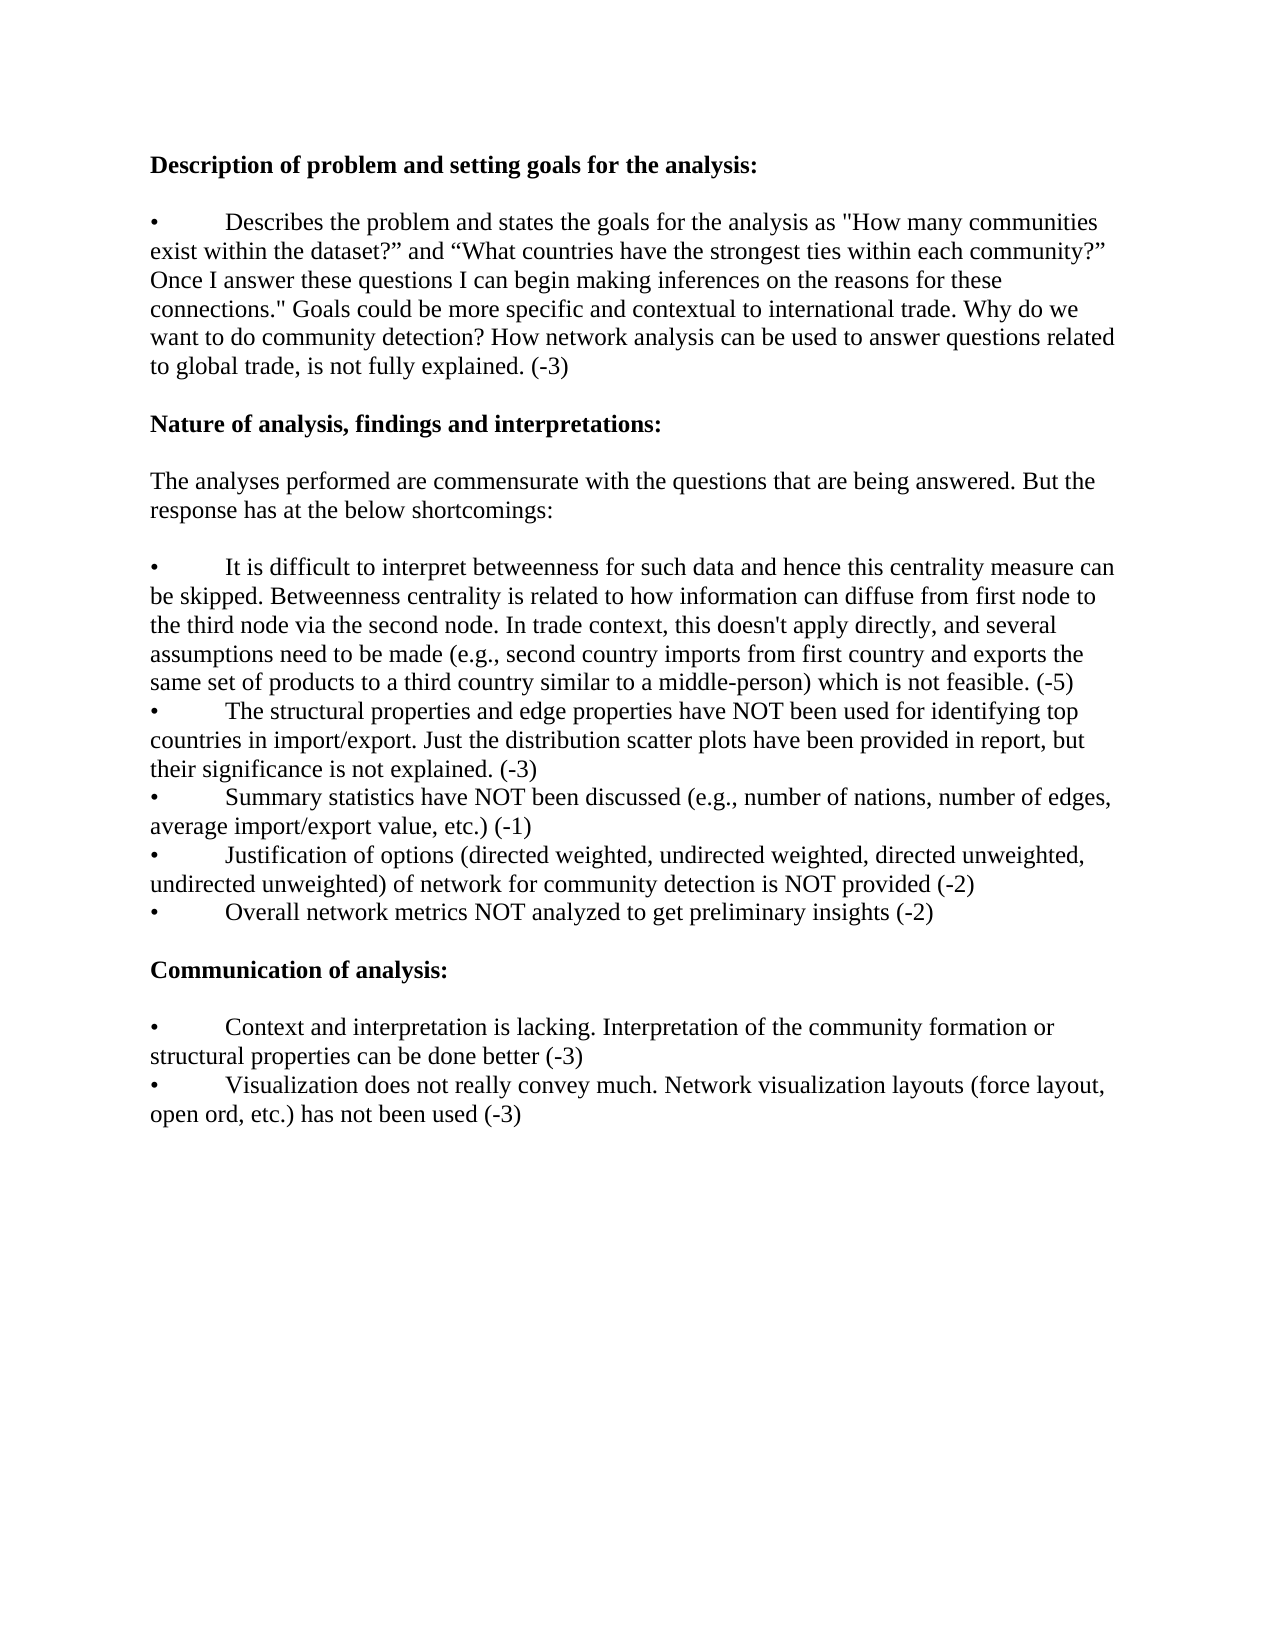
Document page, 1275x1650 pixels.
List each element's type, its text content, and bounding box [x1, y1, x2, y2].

text Once I answer these questions I can begin making inferences on the reasons for these [150, 265, 1125, 294]
text Description of problem and setting goals for the analysis: [150, 150, 1125, 179]
text The analyses performed are commensurate with the questions that are being answered. But the response has at the below shortcomings: [150, 466, 1125, 524]
text • Describes the problem and states the goals for the analysis as "How many communities [150, 207, 1125, 236]
text • Context and interpretation is lacking. Interpretation of the community formation or structural properties can be done better (-3) [150, 1012, 1125, 1070]
text Nature of analysis, findings and interpretations: [150, 409, 1125, 437]
text • Visualization does not really convey much. Network visualization layouts (force layout, open ord, etc.) has not been used (-3) [150, 1070, 1125, 1127]
text exist within the dataset?” and “What countries have the strongest ties within each community?” [150, 236, 1125, 265]
text • Justification of options (directed weighted, undirected weighted, directed unweighted, undirected unweighted) of network for community detection is NOT provided (-2) [150, 840, 1125, 897]
text • The structural properties and edge properties have NOT been used for identifying top countries in import/export. Just the distribution scatter plots have been provided in report, but their significance is not explained. (-3) [150, 696, 1125, 782]
text • Overall network metrics NOT analyzed to get preliminary insights (-2) [150, 897, 1125, 926]
text • Summary statistics have NOT been discussed (e.g., number of nations, number of edges, average import/export value, etc.) (-1) [150, 782, 1125, 840]
text • It is difficult to interpret betweenness for such data and hence this centrality measure can be skipped. Betweenness centrality is related to how information can diffuse from first node to the third node via the second node. In trade context, this doesn't apply directly, and several assumptions need to be made (e.g., second country imports from first country and exports the same set of products to a third country similar to a middle-person) which is not feasible. (-5) [150, 552, 1125, 696]
text connections." Goals could be more specific and contextual to international trade. Why do we want to do community detection? How network analysis can be used to answer questions related to global trade, is not fully explained. (-3) [150, 294, 1125, 380]
text Communication of analysis: [150, 955, 1125, 984]
